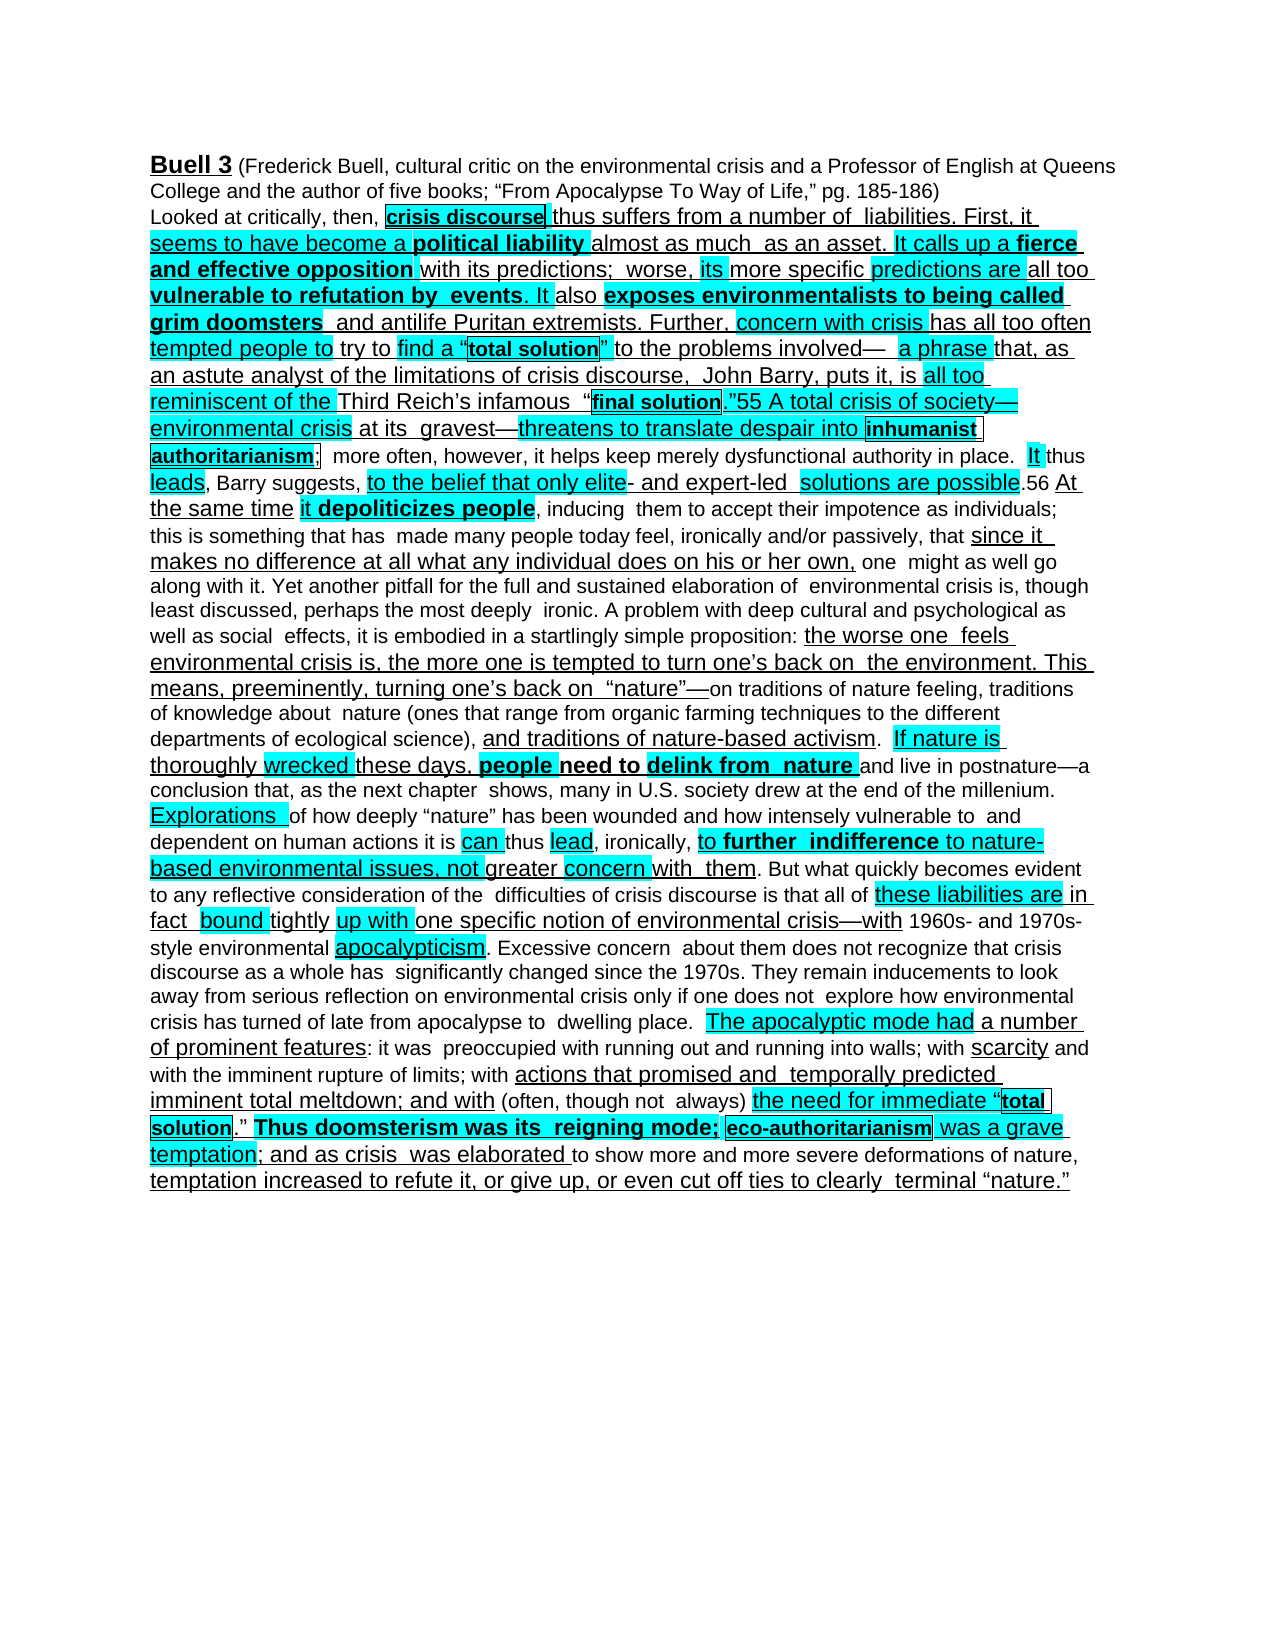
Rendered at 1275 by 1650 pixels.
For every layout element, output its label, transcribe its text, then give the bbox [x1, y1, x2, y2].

text Buell 3 (Frederick Buell, cultural critic on the environmental crisis and a Professor of English at Queens College and the author of five books; “From Apocalypse To Way of Life,” pg. 185-186) [150, 150, 1125, 203]
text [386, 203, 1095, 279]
text Looked at critically, then, crisis discourse thus suffers from a number of liabilities. First, it seems to have become a political liability almost as much as an asset. It calls up a fierce and effective opposition with its predictions; worse, its more specific predictions are all too vulnerable to refutation by events. It also exposes environmentalists to being called grim doomsters and antilife Puritan extremists. Further, concern with crisis has all too often tempted people to try to find a “total solution” to the problems involved— a phrase that, as an astute analyst of the limitations of crisis discourse, John Barry, puts it, is all too reminiscent of the Third Reich’s infamous “final solution.”55 A total crisis of society—environmental crisis at its gravest—threatens to translate despair into inhumanist authoritarianism; more often, however, it helps keep merely dysfunctional authority in place. It thus leads, Barry suggests, to the belief that only elite- and expert-led solutions are possible.56 At the same time it depoliticizes people, inducing them to accept their impotence as individuals; this is something that has made many people today feel, ironically and/or passively, that since it makes no difference at all what any individual does on his or her own, one might as well go along with it. Yet another pitfall for the full and sustained elaboration of environmental crisis is, though least discussed, perhaps the most deeply ironic. A problem with deep cultural and psychological as well as social effects, it is embodied in a startlingly simple proposition: the worse one feels environmental crisis is, the more one is tempted to turn one’s back on the environment. This means, preeminently, turning one’s back on “nature”—on traditions of nature feeling, traditions of knowledge about nature (ones that range from organic farming techniques to the different departments of ecological science), and traditions of nature-based activism. If nature is thoroughly wrecked these days, people need to delink from nature and live in postnature—a conclusion that, as the next chapter shows, many in U.S. society drew at the end of the millenium. Explorations of how deeply “nature” has been wounded and how intensely vulnerable to and dependent on human actions it is can thus lead, ironically, to further indifference to nature-based environmental issues, not greater concern with them. But what quickly becomes evident to any reflective consideration of the difficulties of crisis discourse is that all of these liabilities are in fact bound tightly up with one specific notion of environmental crisis—with 1960s- and 1970s-style environmental apocalypticism. Excessive concern about them does not recognize that crisis discourse as a whole has significantly changed since the 1970s. They remain inducements to look away from serious reflection on environmental crisis only if one does not explore how environmental crisis has turned of late from apocalypse to dwelling place. The apocalyptic mode had a number of prominent features: it was preoccupied with running out and running into walls; with scarcity and with the imminent rupture of limits; with actions that promised and temporally predicted imminent total meltdown; and with (often, though not always) the need for immediate “total solution.” Thus doomsterism was its reigning mode; eco-authoritarianism was a grave temptation; and as crisis was elaborated to show more and more severe deformations of nature, temptation increased to refute it, or give up, or even cut off ties to clearly terminal “nature.” [150, 280, 1095, 1193]
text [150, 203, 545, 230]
